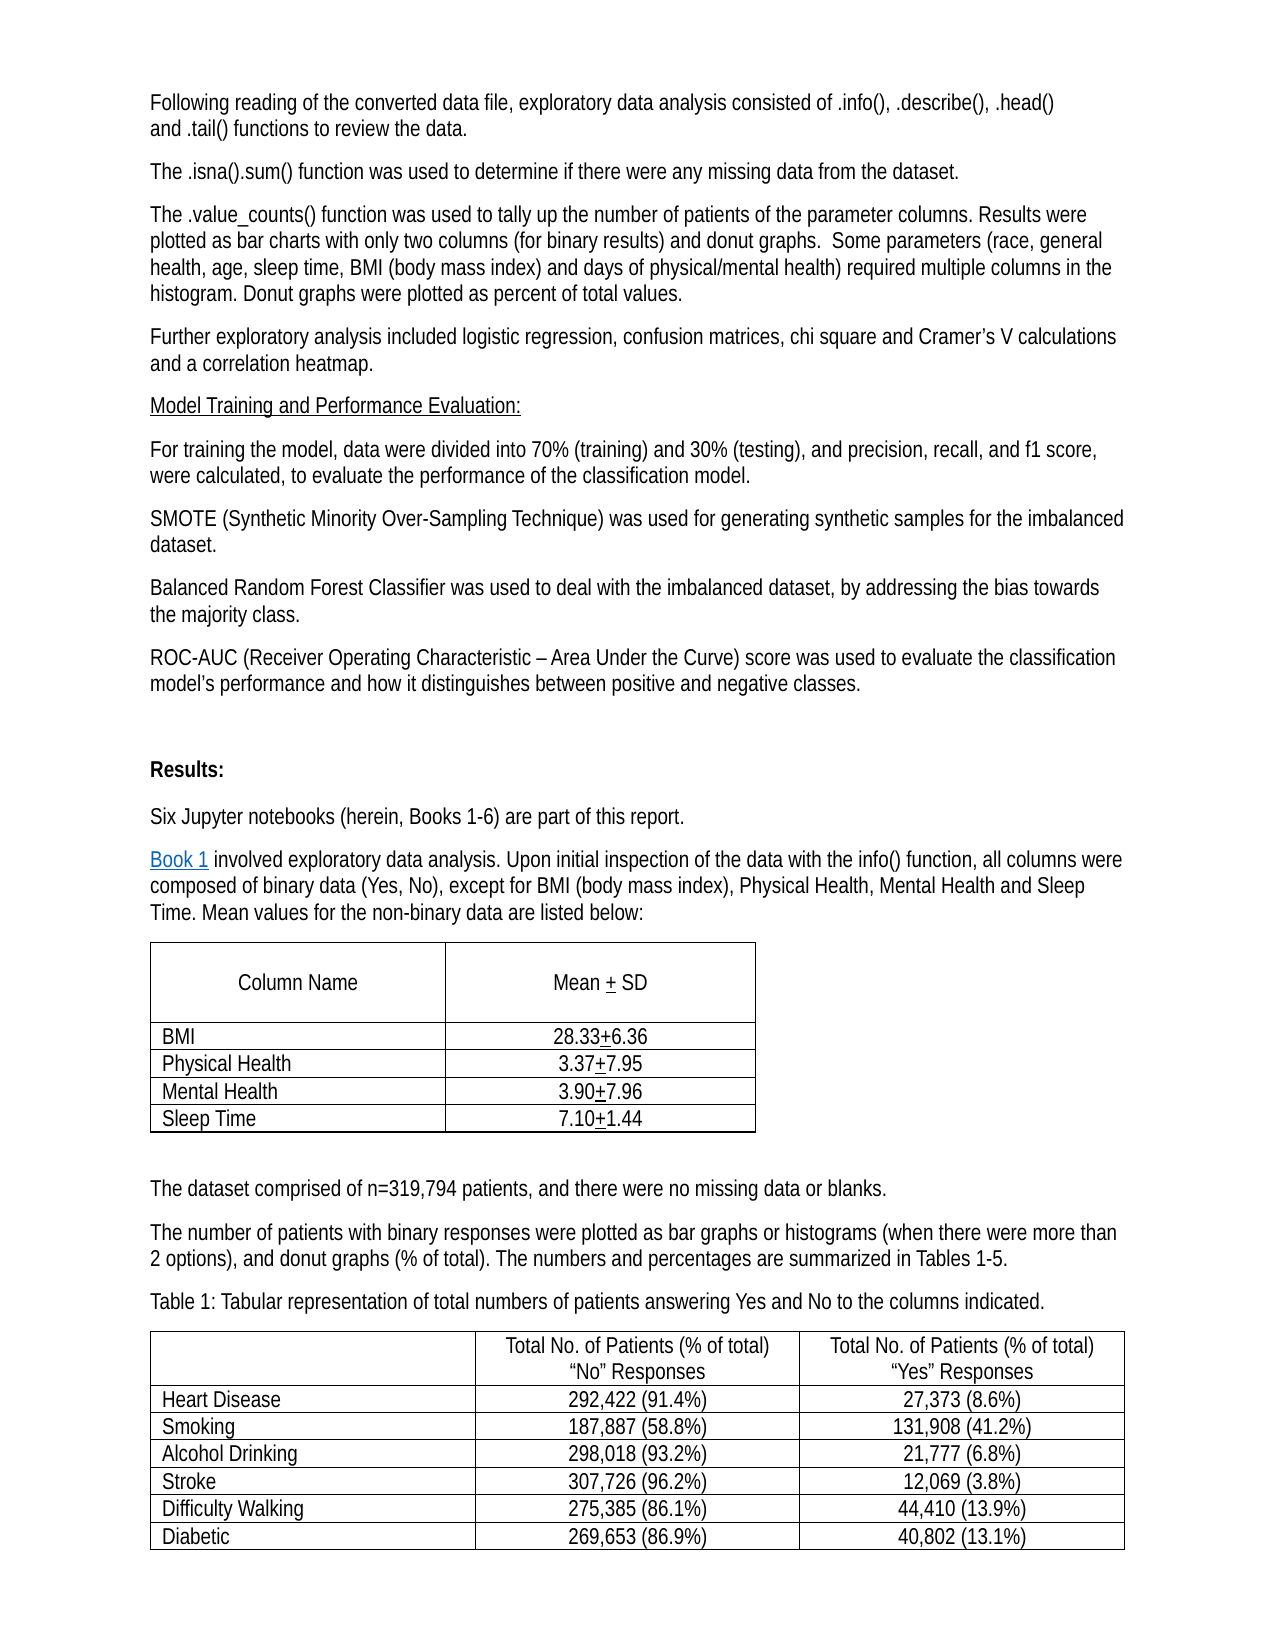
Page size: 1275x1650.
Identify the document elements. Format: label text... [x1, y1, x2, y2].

table_cell Mental Health [151, 1078, 445, 1104]
table_cell 27,373 (8.6%) [800, 1386, 1124, 1412]
table_cell Difficulty Walking [151, 1495, 475, 1522]
text Book 1 involved exploratory data analysis. Upon initial inspection of the data with the info() function, all columns were composed of binary data (Yes, No), except for BMI (body mass index), Physical Health, Mental Health and Sleep Time. Mean values for the non-binary data are listed below: [150, 846, 1125, 925]
table_header Mean + SD [446, 943, 755, 1022]
table_cell 131,908 (41.2%) [800, 1413, 1124, 1439]
table_cell 44,410 (13.9%) [800, 1495, 1124, 1522]
table_cell 187,887 (58.8%) [476, 1413, 799, 1439]
text Table 1: Tabular representation of total numbers of patients answering Yes and No to the columns indicated. [150, 1288, 1125, 1314]
table_cell Physical Health [151, 1050, 445, 1077]
table_cell Sleep Time [151, 1105, 445, 1131]
table_header Total No. of Patients (% of total) “Yes” Responses [800, 1332, 1124, 1384]
text Further exploratory analysis included logistic regression, confusion matrices, chi square and Cramer’s V calculations and a correlation heatmap. [150, 323, 1125, 376]
table_cell 307,726 (96.2%) [476, 1468, 799, 1494]
table_cell 40,802 (13.1%) [800, 1523, 1124, 1549]
text The dataset comprised of n=319,794 patients, and there were no missing data or blanks. [150, 1175, 1125, 1202]
text ROC-AUC (Receiver Operating Characteristic – Area Under the Curve) score was used to evaluate the classification model’s performance and how it distinguishes between positive and negative classes. [150, 644, 1125, 696]
text SMOTE (Synthetic Minority Over-Sampling Technique) was used for generating synthetic samples for the imbalanced dataset. [150, 505, 1125, 558]
text For training the model, data were divided into 70% (training) and 30% (testing), and precision, recall, and f1 score, were calculated, to evaluate the performance of the classification model. [150, 436, 1125, 488]
table_cell 21,777 (6.8%) [800, 1440, 1124, 1467]
table_header Column Name [151, 943, 445, 1022]
text The .value_counts() function was used to tally up the number of patients of the parameter columns. Results were plotted as bar charts with only two columns (for binary results) and donut graphs. Some parameters (race, general health, age, sleep time, BMI (body mass index) and days of physical/mental health) required multiple columns in the histogram. Donut graphs were plotted as percent of total values. [150, 201, 1125, 306]
text The number of patients with binary responses were plotted as bar graphs or histograms (when there were more than 2 options), and donut graphs (% of total). The numbers and percentages are summarized in Tables 1-5. [150, 1218, 1125, 1271]
table_cell 292,422 (91.4%) [476, 1386, 799, 1412]
table_cell 275,385 (86.1%) [476, 1495, 799, 1522]
table_cell 3.37+7.95 [446, 1050, 755, 1077]
table_cell 28.33+6.36 [446, 1023, 755, 1049]
table_cell Diabetic [151, 1523, 475, 1549]
text Balanced Random Forest Classifier was used to deal with the imbalanced dataset, by addressing the bias towards the majority class. [150, 574, 1125, 627]
text The .isna().sum() function was used to determine if there were any missing data from the dataset. [150, 158, 1125, 184]
table_cell 298,018 (93.2%) [476, 1440, 799, 1467]
table_cell Stroke [151, 1468, 475, 1494]
text Following reading of the converted data file, exploratory data analysis consisted of .info(), .describe(), .head() and .tail() functions to review the data. [150, 89, 1125, 141]
table_cell 12,069 (3.8%) [800, 1468, 1124, 1494]
table_header Total No. of Patients (% of total) “No” Responses [476, 1332, 799, 1384]
table_cell Smoking [151, 1413, 475, 1439]
text Model Training and Performance Evaluation: [150, 392, 1125, 419]
text Six Jupyter notebooks (herein, Books 1-6) are part of this report. [150, 803, 1125, 829]
table_header [151, 1332, 475, 1384]
table_cell 7.10+1.44 [446, 1105, 755, 1131]
table_cell 269,653 (86.9%) [476, 1523, 799, 1549]
table_cell 3.90+7.96 [446, 1078, 755, 1104]
table_cell Alcohol Drinking [151, 1440, 475, 1467]
text Results: [150, 756, 1125, 782]
table_cell Heart Disease [151, 1386, 475, 1412]
table_cell BMI [151, 1023, 445, 1049]
